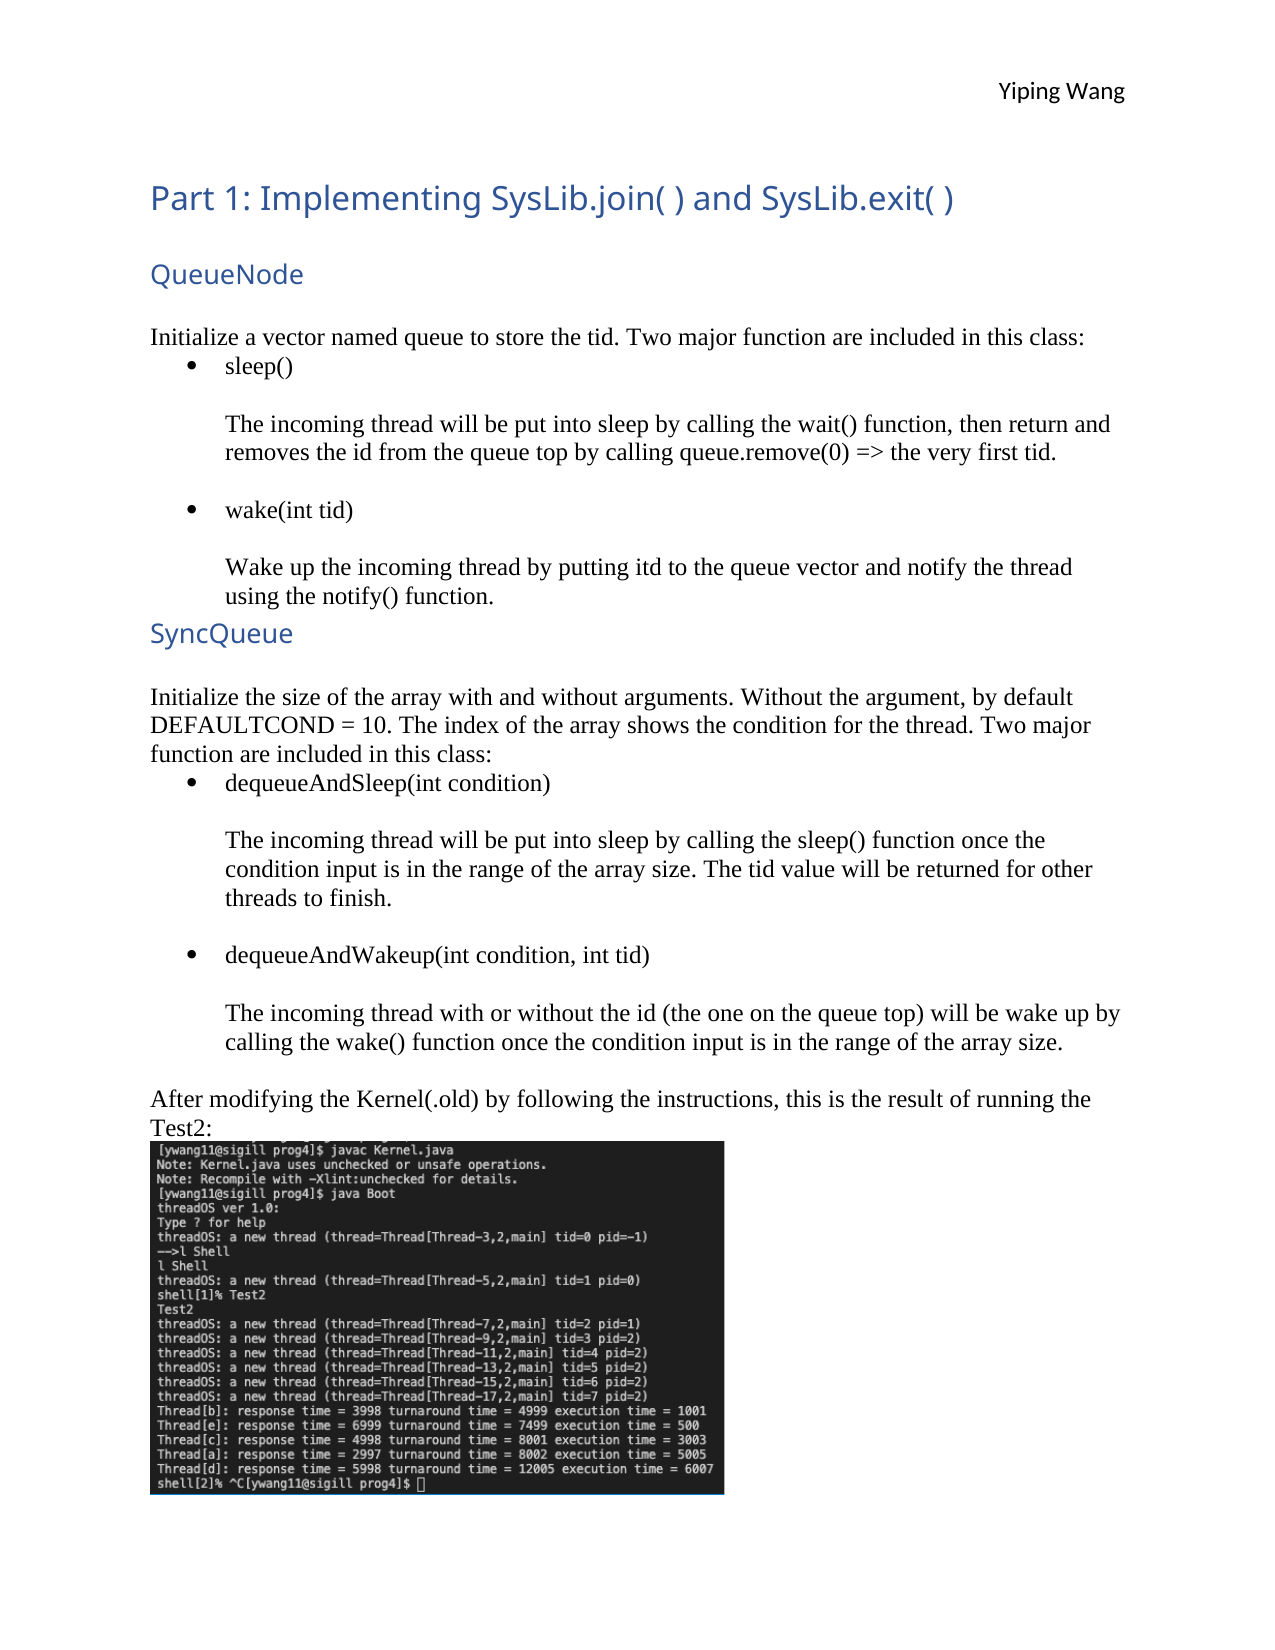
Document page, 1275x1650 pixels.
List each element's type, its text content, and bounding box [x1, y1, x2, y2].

list The incoming thread will be put into sleep by calling the sleep() function once the condition input is in the range of the array size. The tid value will be returned for other threads to finish. [225, 825, 1125, 912]
picture [150, 1141, 725, 1495]
text Initialize the size of the array with and without arguments. Without the argument, by default DEFAULTCOND = 10. The index of the array shows the condition for the thread. Two major function are included in this class: [150, 682, 1125, 768]
list dequeueAndSleep(int condition) [187, 768, 1125, 797]
text After modifying the Kernel(.old) by following the instructions, this is the result of running the Test2: [150, 1084, 1125, 1142]
text Initialize a vector named queue to store the tid. Two major function are included in this class: [150, 322, 1125, 351]
list The incoming thread will be put into sleep by calling the wait() function, then return and removes the id from the queue top by calling queue.remove(0) => the very first tid. [225, 409, 1125, 466]
list Wake up the incoming thread by putting itd to the queue vector and notify the thread using the notify() function. [225, 552, 1125, 610]
list sleep() [187, 351, 1125, 380]
list dequeueAndWakeup(int condition, int tid) [187, 940, 1125, 969]
subtitle QueueNode [150, 255, 1125, 292]
list The incoming thread with or without the id (the one on the queue top) will be wake up by calling the wake() function once the condition input is in the range of the array size. [225, 998, 1125, 1055]
subtitle Part 1: Implementing SysLib.join( ) and SysLib.exit( ) [150, 175, 1125, 220]
list wake(int tid) [187, 495, 1125, 524]
subtitle SyncQueue [150, 614, 1125, 651]
